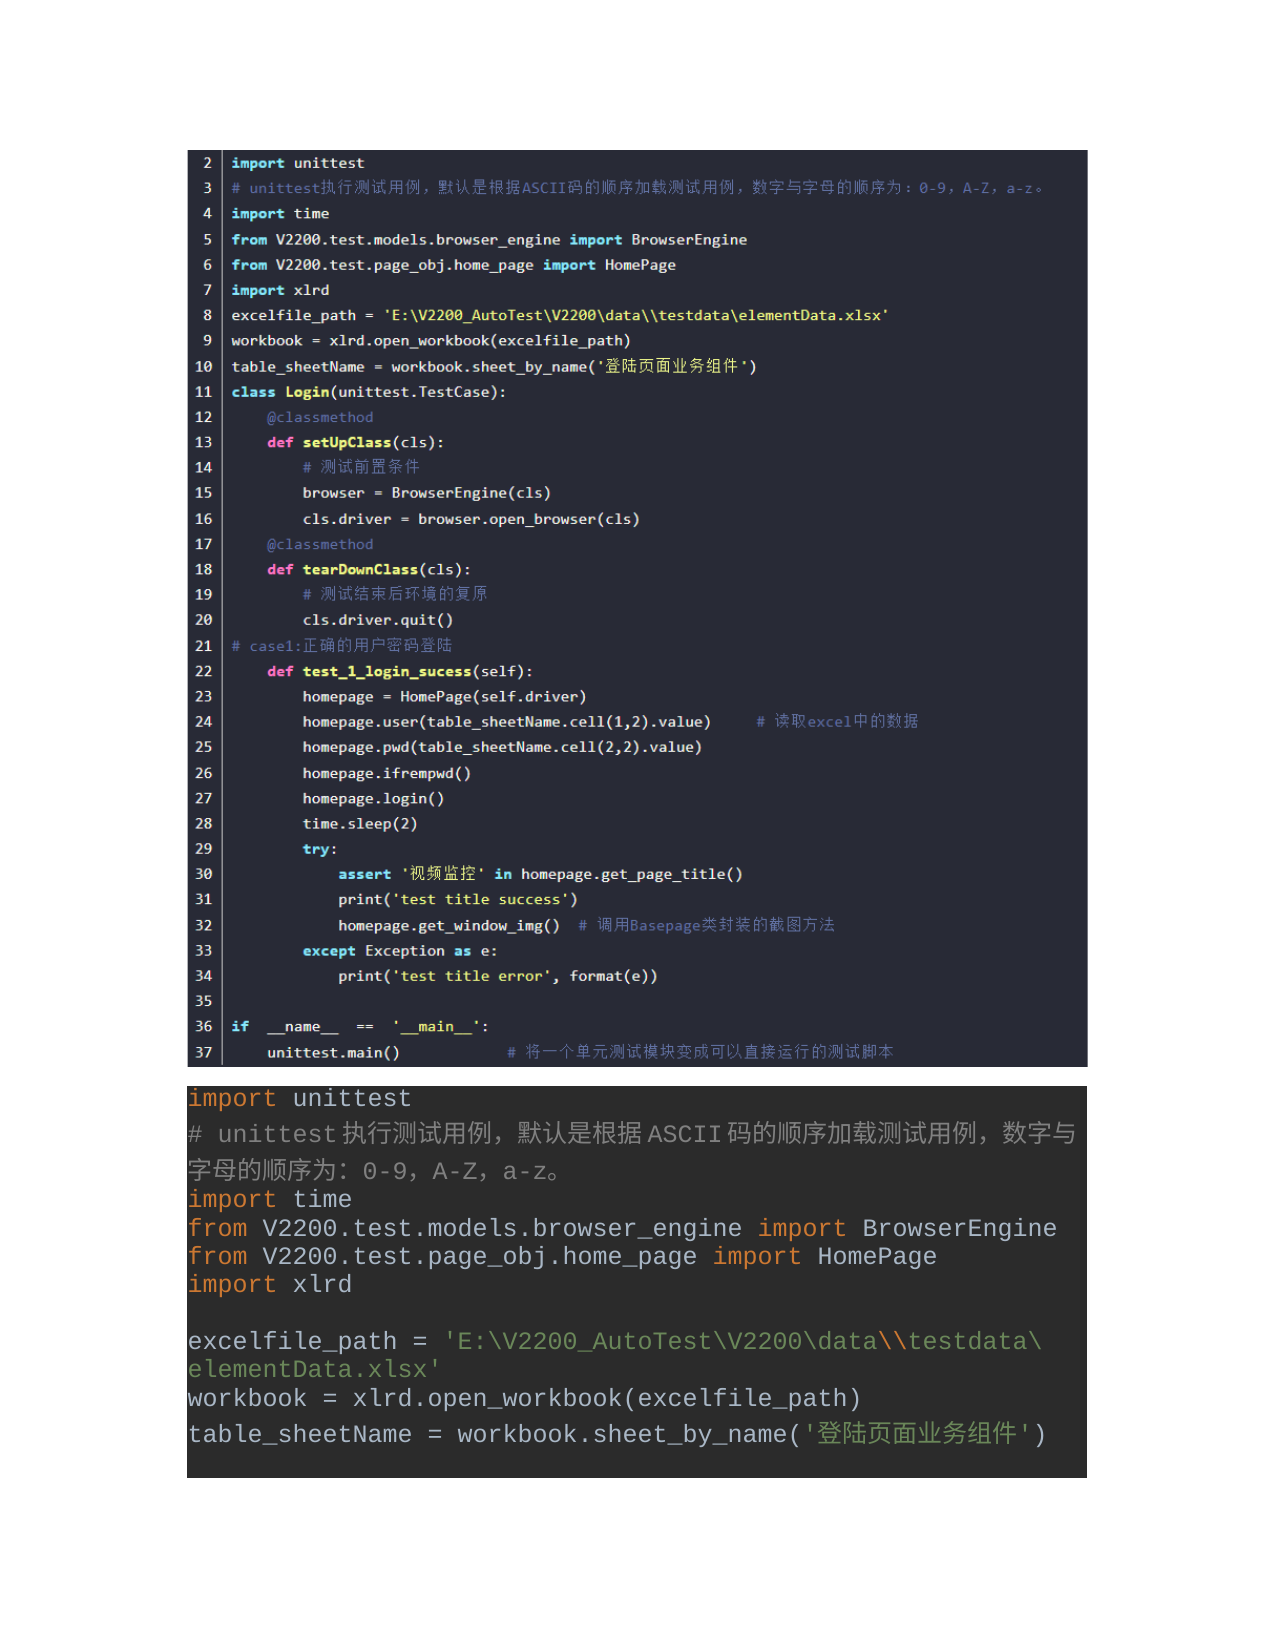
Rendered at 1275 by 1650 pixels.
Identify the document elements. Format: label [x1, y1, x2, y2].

text [187, 1086, 1087, 1478]
picture [187, 150, 1088, 1067]
